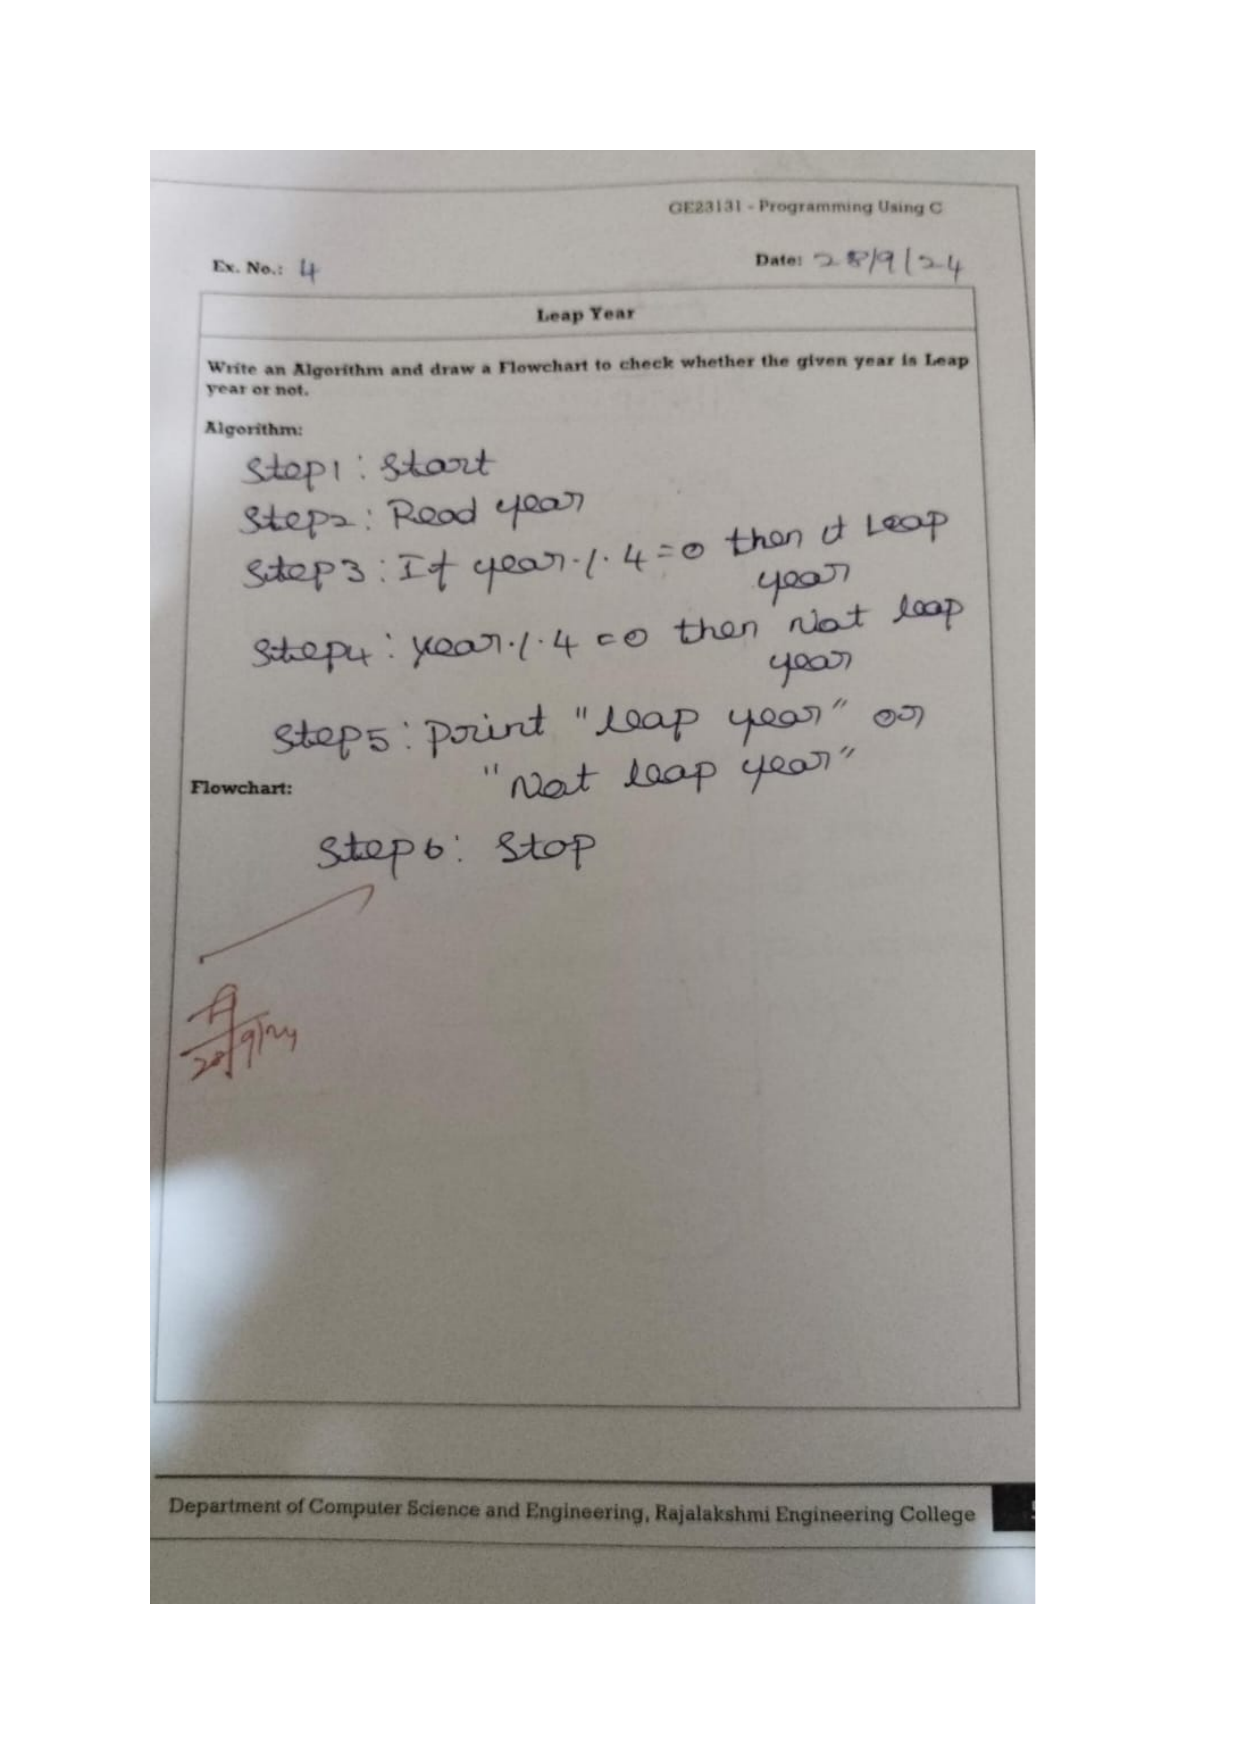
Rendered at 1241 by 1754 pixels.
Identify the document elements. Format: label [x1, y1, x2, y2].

picture [150, 150, 1036, 1604]
